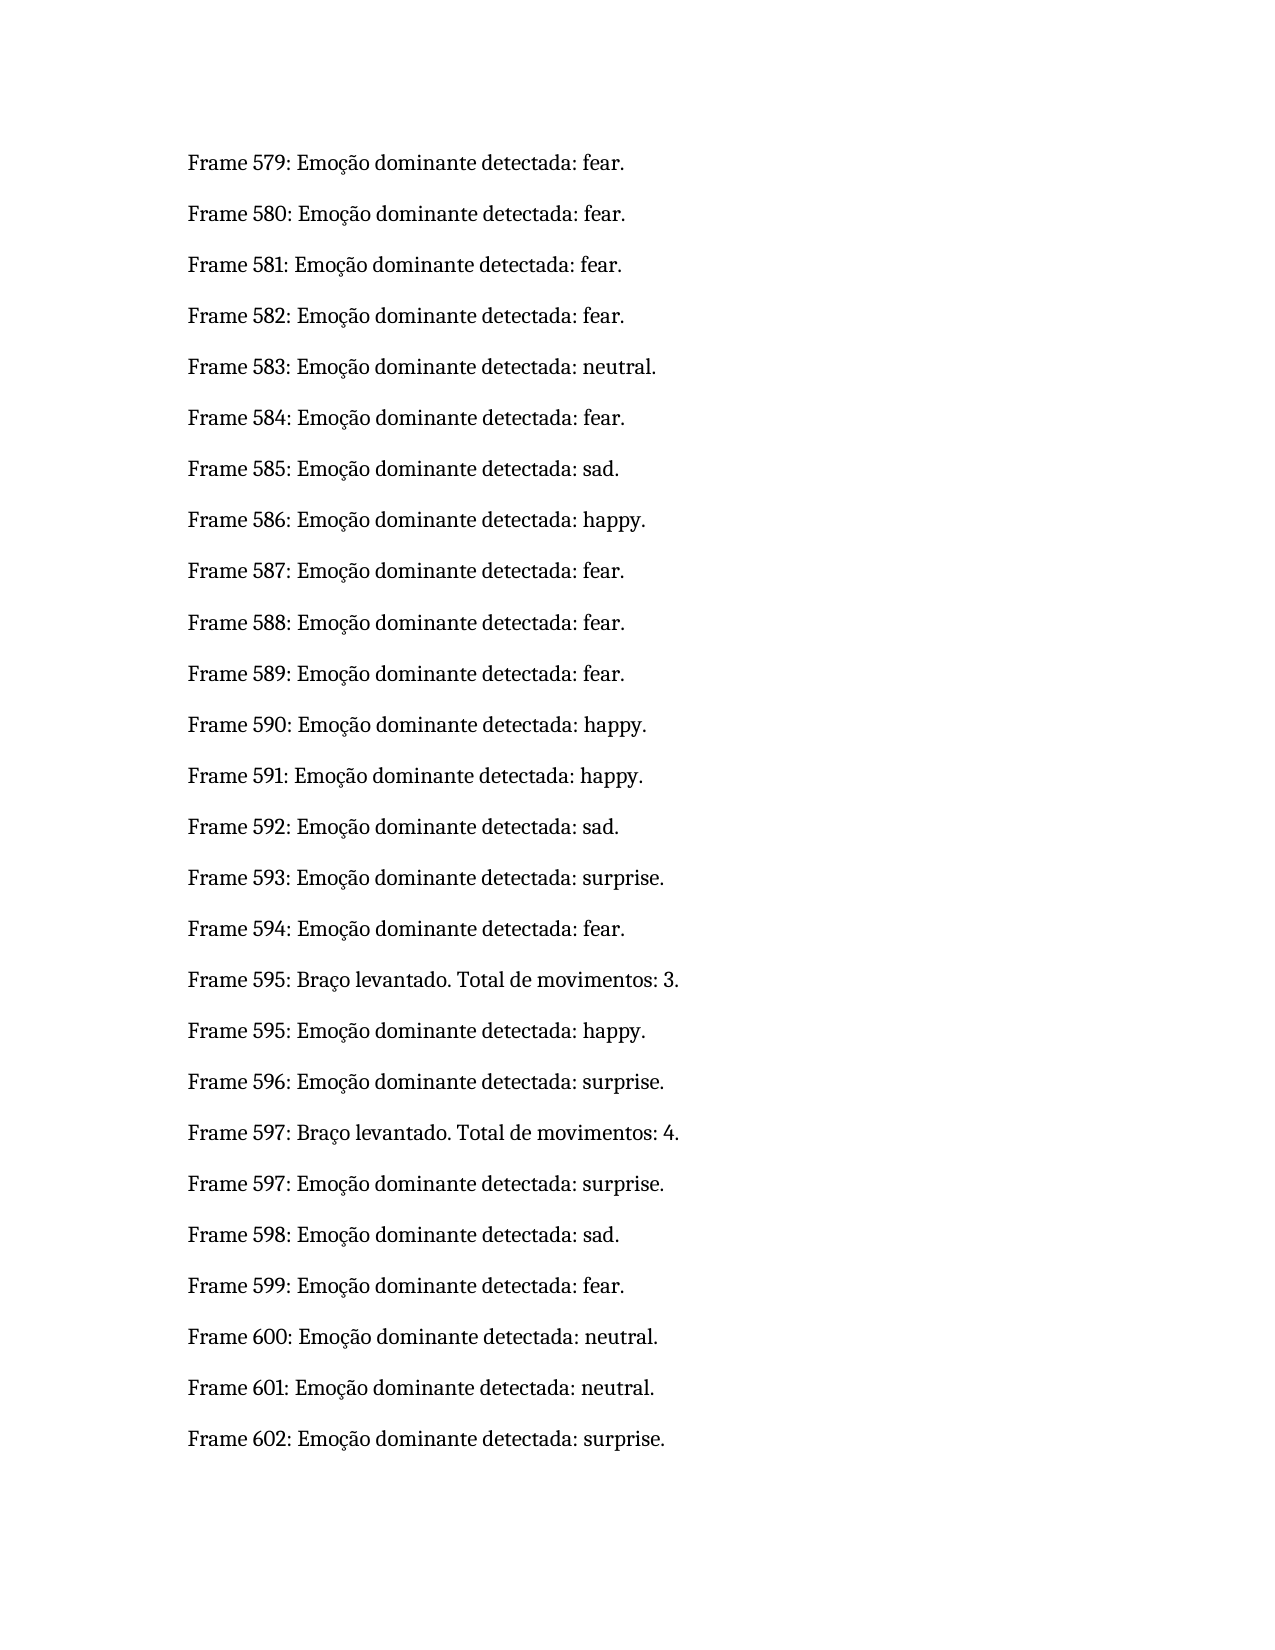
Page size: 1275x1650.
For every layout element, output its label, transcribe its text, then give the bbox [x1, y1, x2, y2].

text Frame 595: Braço levantado. Total de movimentos: 3. [187, 967, 1087, 993]
text Frame 579: Emoção dominante detectada: fear. [187, 150, 1087, 176]
text Frame 595: Emoção dominante detectada: happy. [187, 1018, 1087, 1044]
text Frame 597: Braço levantado. Total de movimentos: 4. [187, 1120, 1087, 1146]
text Frame 597: Emoção dominante detectada: surprise. [187, 1171, 1087, 1197]
text Frame 599: Emoção dominante detectada: fear. [187, 1273, 1087, 1299]
text Frame 591: Emoção dominante detectada: happy. [187, 762, 1087, 789]
text Frame 593: Emoção dominante detectada: surprise. [187, 864, 1087, 891]
text Frame 585: Emoção dominante detectada: sad. [187, 456, 1087, 483]
text Frame 588: Emoção dominante detectada: fear. [187, 609, 1087, 636]
text Frame 582: Emoção dominante detectada: fear. [187, 303, 1087, 329]
text Frame 589: Emoção dominante detectada: fear. [187, 660, 1087, 687]
text Frame 602: Emoção dominante detectada: surprise. [187, 1426, 1087, 1452]
text Frame 596: Emoção dominante detectada: surprise. [187, 1069, 1087, 1095]
text Frame 601: Emoção dominante detectada: neutral. [187, 1375, 1087, 1401]
text Frame 581: Emoção dominante detectada: fear. [187, 252, 1087, 278]
text Frame 594: Emoção dominante detectada: fear. [187, 916, 1087, 942]
text Frame 583: Emoção dominante detectada: neutral. [187, 354, 1087, 381]
text Frame 586: Emoção dominante detectada: happy. [187, 507, 1087, 534]
text Frame 587: Emoção dominante detectada: fear. [187, 558, 1087, 585]
text Frame 598: Emoção dominante detectada: sad. [187, 1222, 1087, 1248]
text Frame 600: Emoção dominante detectada: neutral. [187, 1324, 1087, 1350]
text Frame 592: Emoção dominante detectada: sad. [187, 813, 1087, 840]
text Frame 590: Emoção dominante detectada: happy. [187, 711, 1087, 738]
text Frame 580: Emoção dominante detectada: fear. [187, 201, 1087, 227]
text Frame 584: Emoção dominante detectada: fear. [187, 405, 1087, 432]
